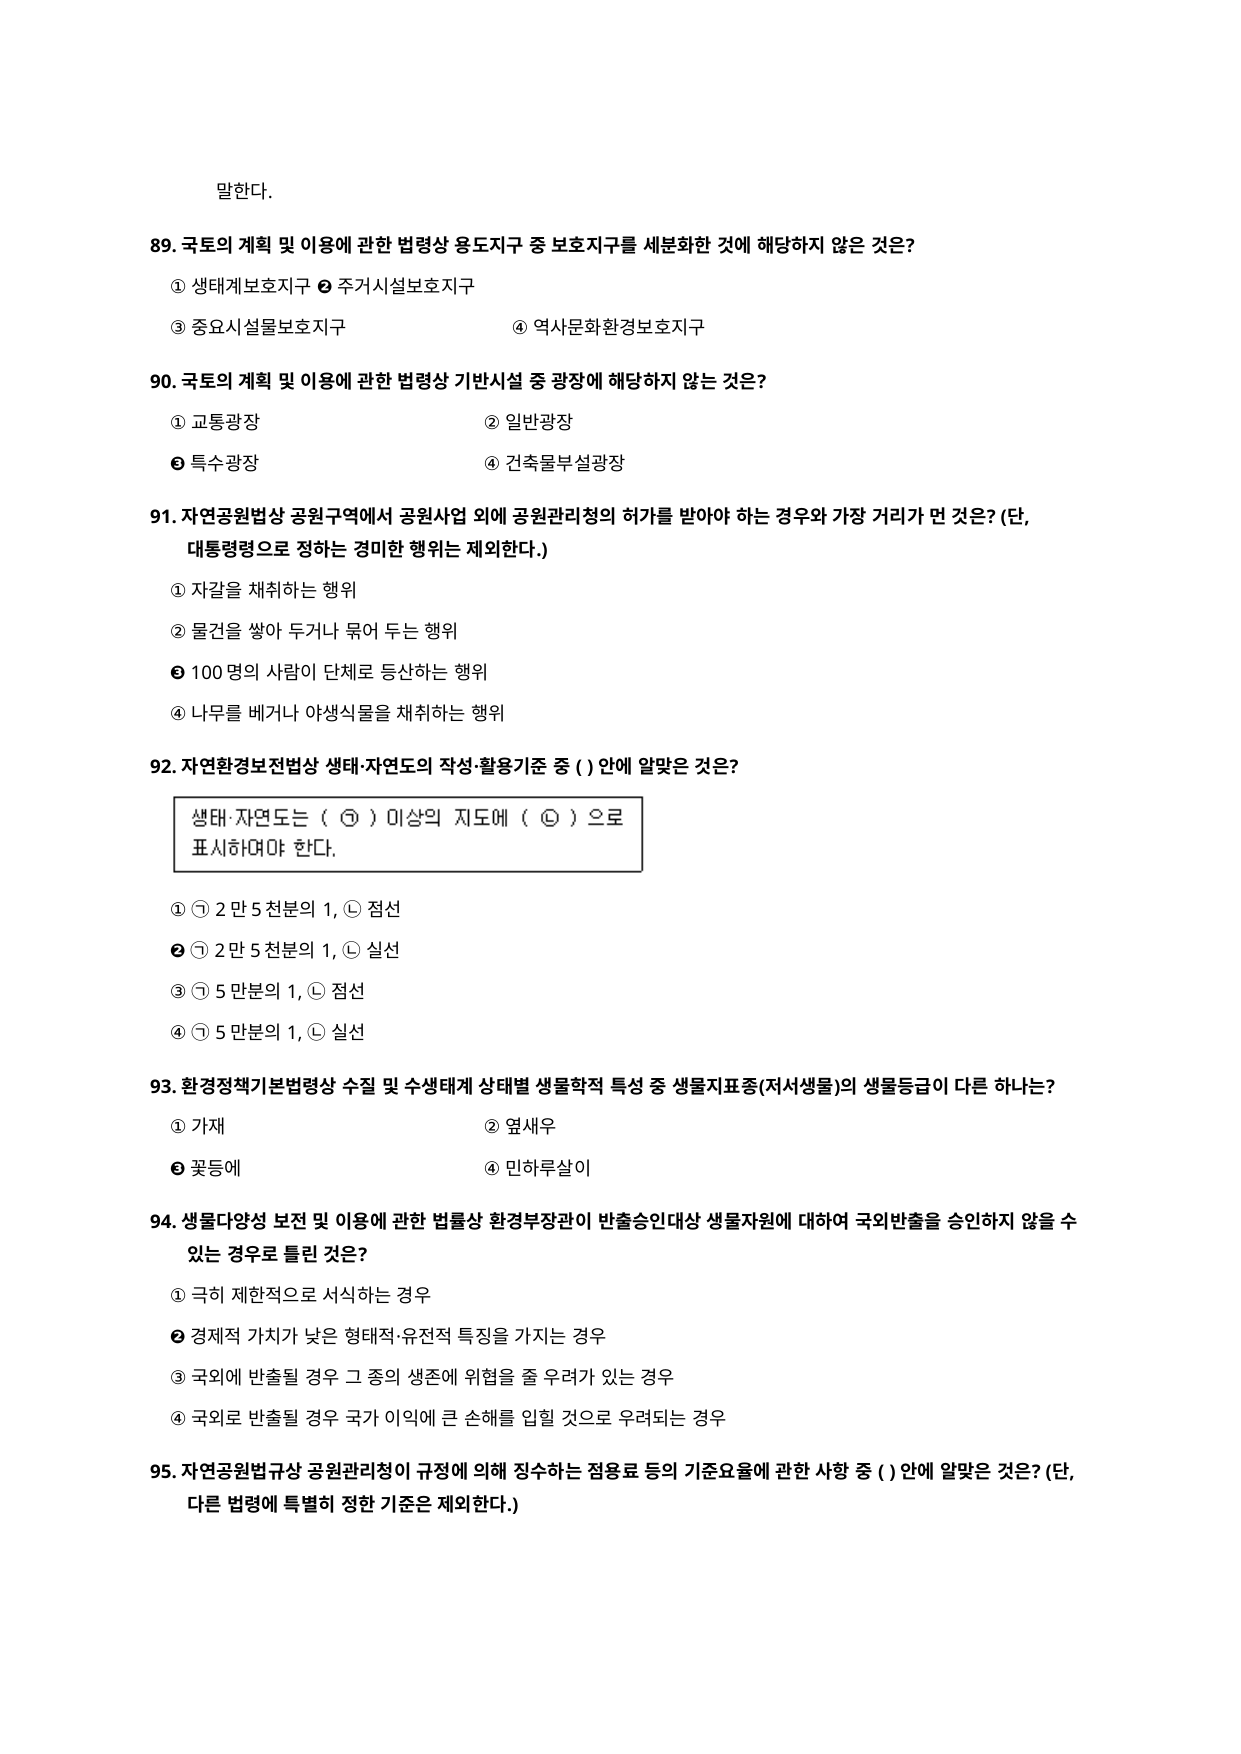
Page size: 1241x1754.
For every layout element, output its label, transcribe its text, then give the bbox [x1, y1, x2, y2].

text ④ 국외로 반출될 경우 국가 이익에 큰 손해를 입힐 것으로 우려되는 경우 [150, 1403, 1090, 1431]
text ④ ㉠ 5만분의 1, ㉡ 실선 [150, 1018, 1090, 1045]
text ④ 나무를 베거나 야생식물을 채취하는 행위 [150, 698, 1090, 726]
text 94. 생물다양성 보전 및 이용에 관한 법률상 환경부장관이 반출승인대상 생물자원에 대하여 국외반출을 승인하지 않을 수 있는 경우로 틀린 것은? [150, 1207, 1090, 1267]
text 89. 국토의 계획 및 이용에 관한 법령상 용도지구 중 보호지구를 세분화한 것에 해당하지 않은 것은? [150, 231, 1090, 258]
text 95. 자연공원법규상 공원관리청이 규정에 의해 징수하는 점용료 등의 기준요율에 관한 사항 중 ( ) 안에 알맞은 것은? (단, 다른 법령에 특별히 정한 기준은 제외한다.) [150, 1457, 1090, 1517]
text ① 극히 제한적으로 서식하는 경우 [150, 1281, 1090, 1308]
text ❸ 100명의 사람이 단체로 등산하는 행위 [150, 657, 1090, 685]
text 92. 자연환경보전법상 생태·자연도의 작성·활용기준 중 ( ) 안에 알맞은 것은? [150, 752, 1090, 779]
text ① 자갈을 채취하는 행위 [150, 576, 1090, 603]
text ① ㉠ 2만5천분의 1, ㉡ 점선 [150, 895, 1090, 922]
text ❷ ㉠ 2만5천분의 1, ㉡ 실선 [150, 936, 1090, 963]
text ① 생태계보호지구 ❷ 주거시설보호지구 [150, 272, 1090, 299]
text 93. 환경정책기본법령상 수질 및 수생태계 상태별 생물학적 특성 중 생물지표종(저서생물)의 생물등급이 다른 하나는? [150, 1071, 1090, 1098]
text ③ ㉠ 5만분의 1, ㉡ 점선 [150, 977, 1090, 1004]
text 91. 자연공원법상 공원구역에서 공원사업 외에 공원관리청의 허가를 받아야 하는 경우와 가장 거리가 먼 것은? (단, 대통령령으로 정하는 경미한 행위는 제외한다.) [150, 502, 1090, 562]
text ② 물건을 쌓아 두거나 묶어 두는 행위 [150, 617, 1090, 644]
text ❸ 꽃등에 ④ 민하루살이 [150, 1153, 1090, 1181]
text 90. 국토의 계획 및 이용에 관한 법령상 기반시설 중 광장에 해당하지 않는 것은? [150, 366, 1090, 393]
text ③ 국외에 반출될 경우 그 종의 생존에 위협을 줄 우려가 있는 경우 [150, 1362, 1090, 1389]
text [150, 177, 1090, 204]
text ③ 중요시설물보호지구 ④ 역사문화환경보호지구 [150, 313, 1090, 340]
text ① 가재 ② 옆새우 [150, 1112, 1090, 1139]
text ① 교통광장 ② 일반광장 [150, 407, 1090, 434]
picture [169, 792, 648, 876]
text ❸ 특수광장 ④ 건축물부설광장 [150, 448, 1090, 476]
text ❷ 경제적 가치가 낮은 형태적·유전적 특징을 가지는 경우 [150, 1321, 1090, 1349]
